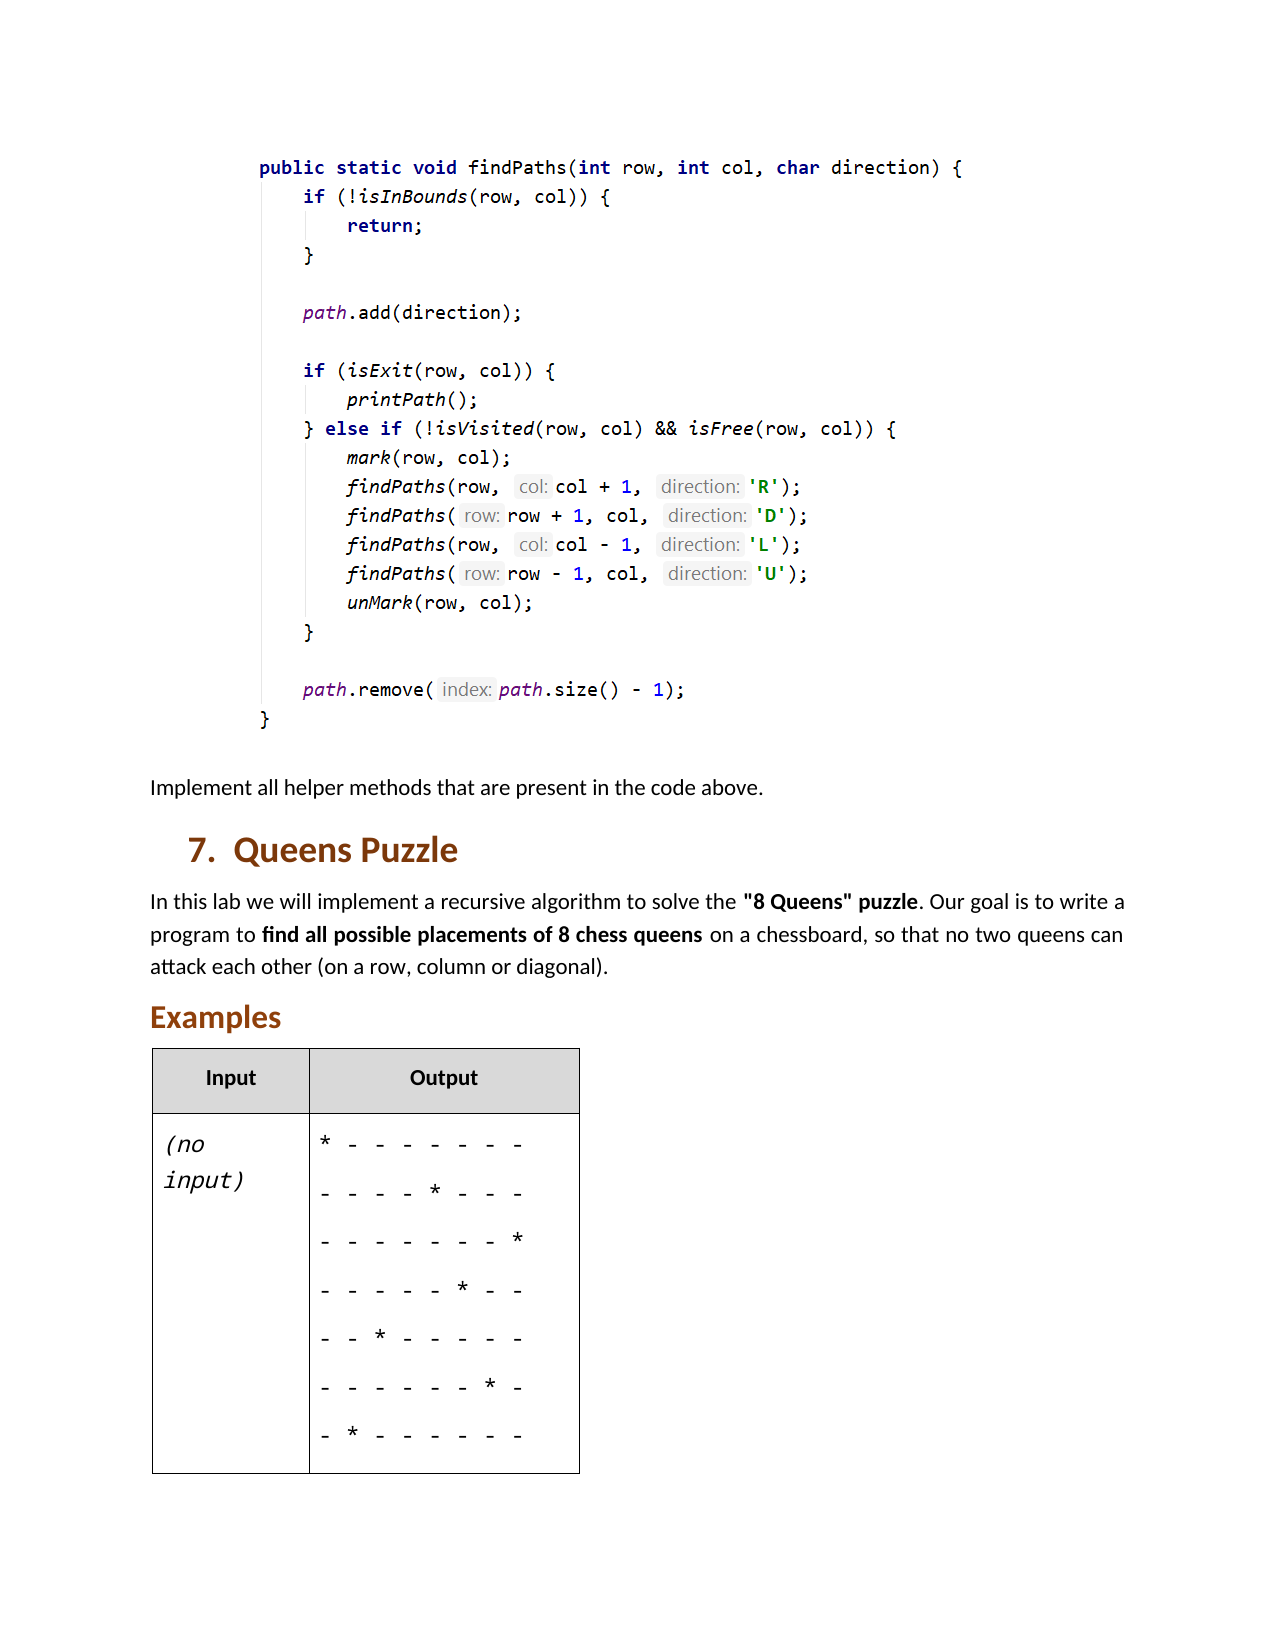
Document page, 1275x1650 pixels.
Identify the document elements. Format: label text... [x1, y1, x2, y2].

table_header Output [310, 1049, 579, 1113]
subtitle Queens Puzzle [187, 826, 1125, 872]
subtitle Examples [150, 997, 1125, 1037]
table_header Input [153, 1049, 309, 1113]
text Implement all helper methods that are present in the code above. [150, 773, 1125, 801]
picture [248, 150, 1027, 757]
text In this lab we will implement a recursive algorithm to solve the "8 Queens" puzzle. Our goal is to write a program to find all possible placements of 8 chess queens on a chessboard, so that no two queens can attack each other (on a row, column or diagonal). [150, 887, 1125, 980]
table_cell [310, 1114, 579, 1473]
table_cell (no input) [153, 1114, 309, 1473]
